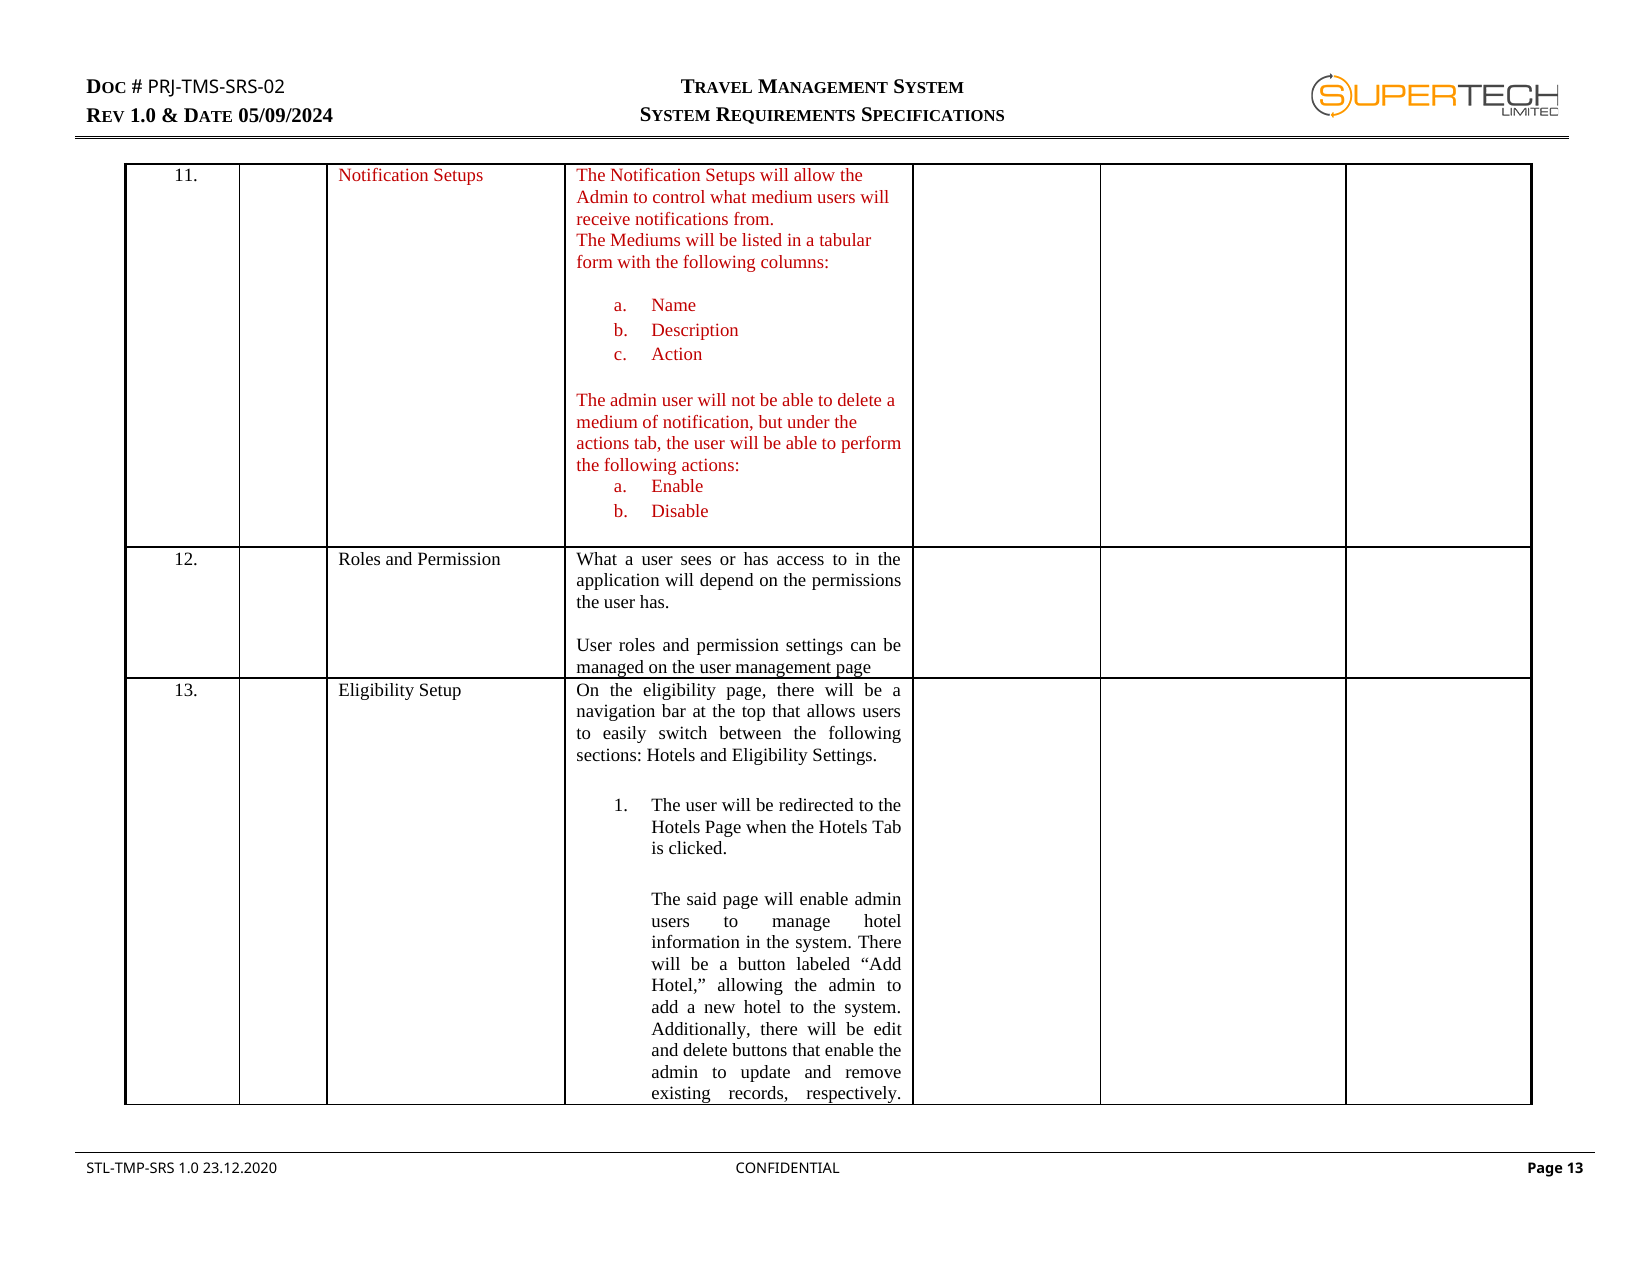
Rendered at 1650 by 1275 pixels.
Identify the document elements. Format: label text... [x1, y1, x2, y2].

table_cell [240, 165, 326, 546]
picture [1311, 73, 1559, 118]
table_cell [127, 548, 239, 677]
table_cell [127, 165, 239, 546]
table_cell [1101, 679, 1345, 1104]
table_cell [914, 165, 1100, 546]
table_cell [914, 679, 1100, 1104]
table_cell [1101, 548, 1345, 677]
table_cell Notification Setups [328, 165, 564, 546]
table_cell [1347, 548, 1530, 677]
table_cell [240, 679, 326, 1104]
table_cell Eligibility Setup [328, 679, 564, 1104]
table_cell [127, 679, 239, 1104]
table_cell [914, 548, 1100, 677]
table_cell [1101, 165, 1345, 546]
table_cell What a user sees or has access to in the application will depend on the permissions the user has. User roles and permission settings can be managed on the user management page [566, 548, 912, 677]
table_cell [1347, 679, 1530, 1104]
table_cell [240, 548, 326, 677]
table_cell [1347, 165, 1530, 546]
table_cell The Notification Setups will allow the Admin to control what medium users will receive notifications from. The Mediums will be listed in a tabular form with the following columns: Name Description Action The admin user will not be able to delete a medium of notification, but under the actions tab, the user will be able to perform the following actions: Enable Disable [566, 165, 912, 546]
table_cell Roles and Permission [328, 548, 564, 677]
